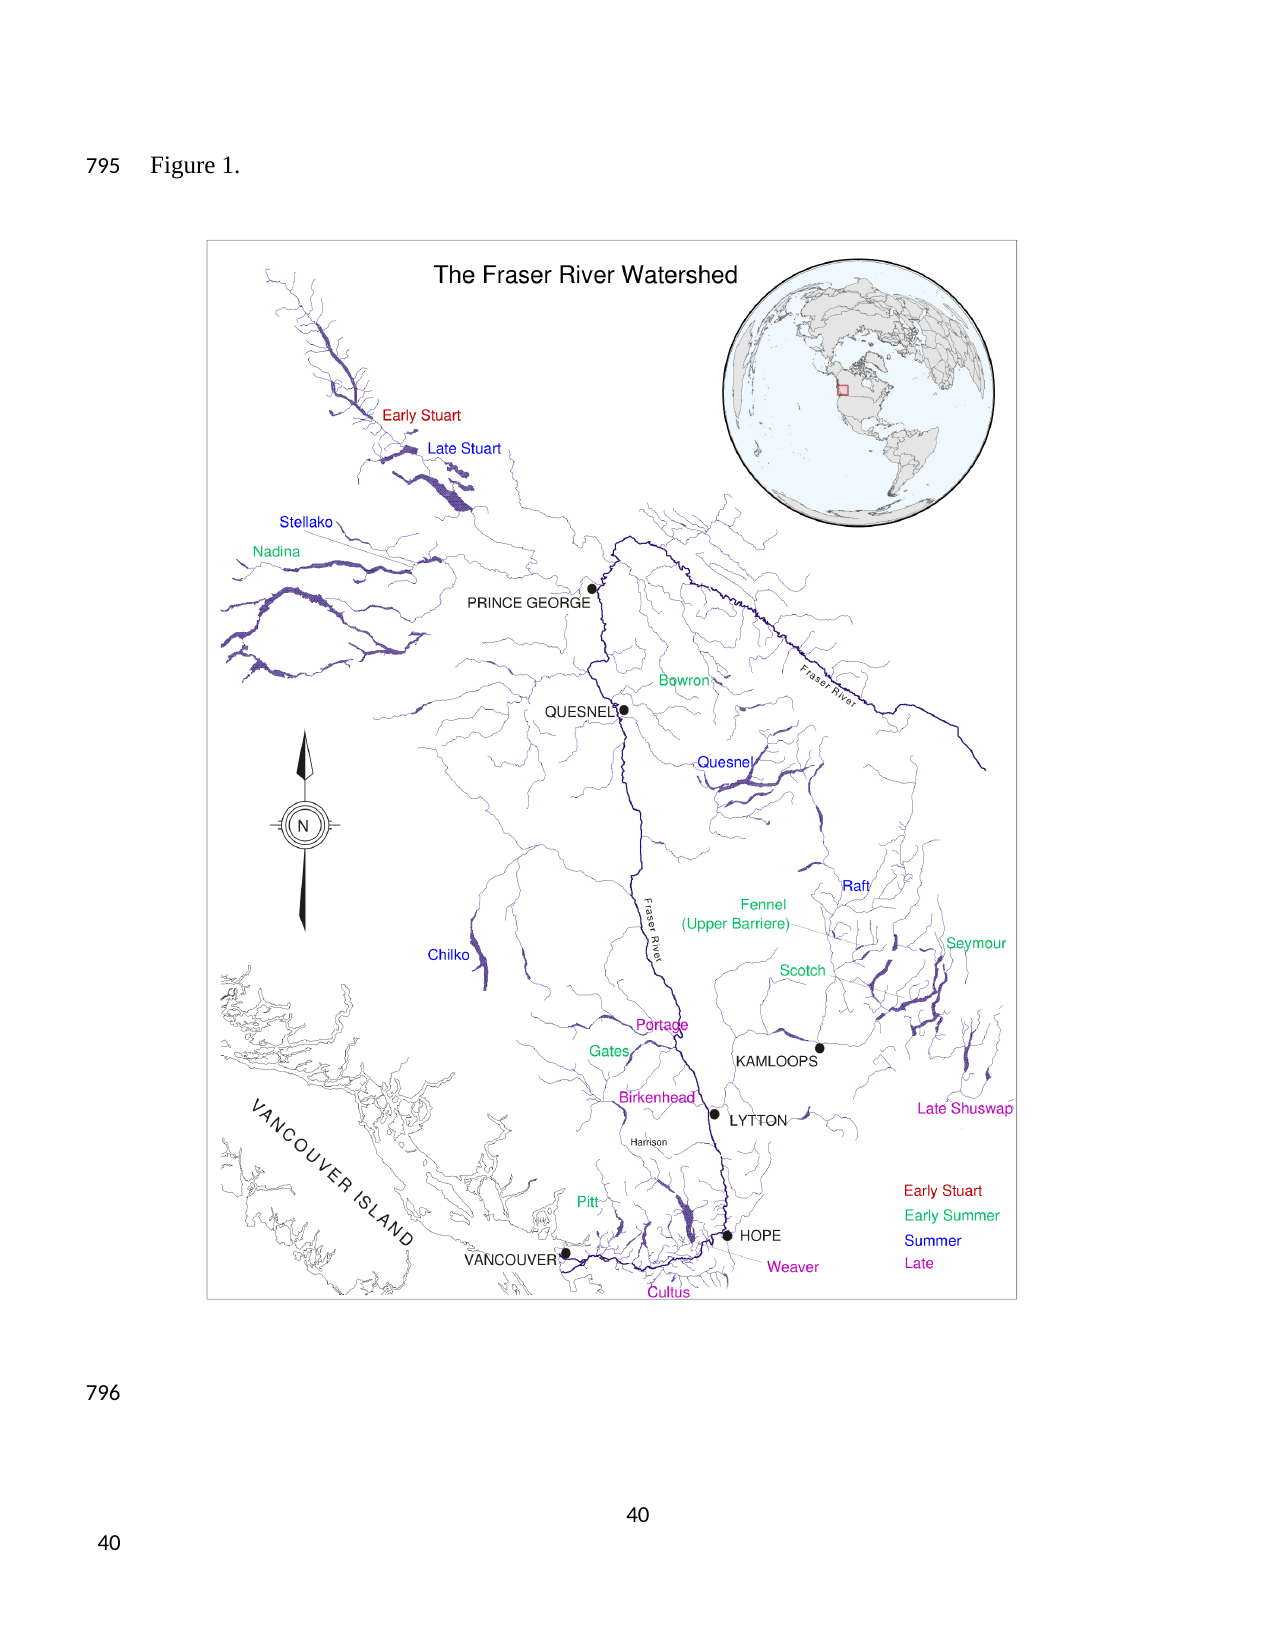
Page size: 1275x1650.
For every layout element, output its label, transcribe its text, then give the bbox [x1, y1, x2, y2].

picture [150, 206, 1073, 1401]
